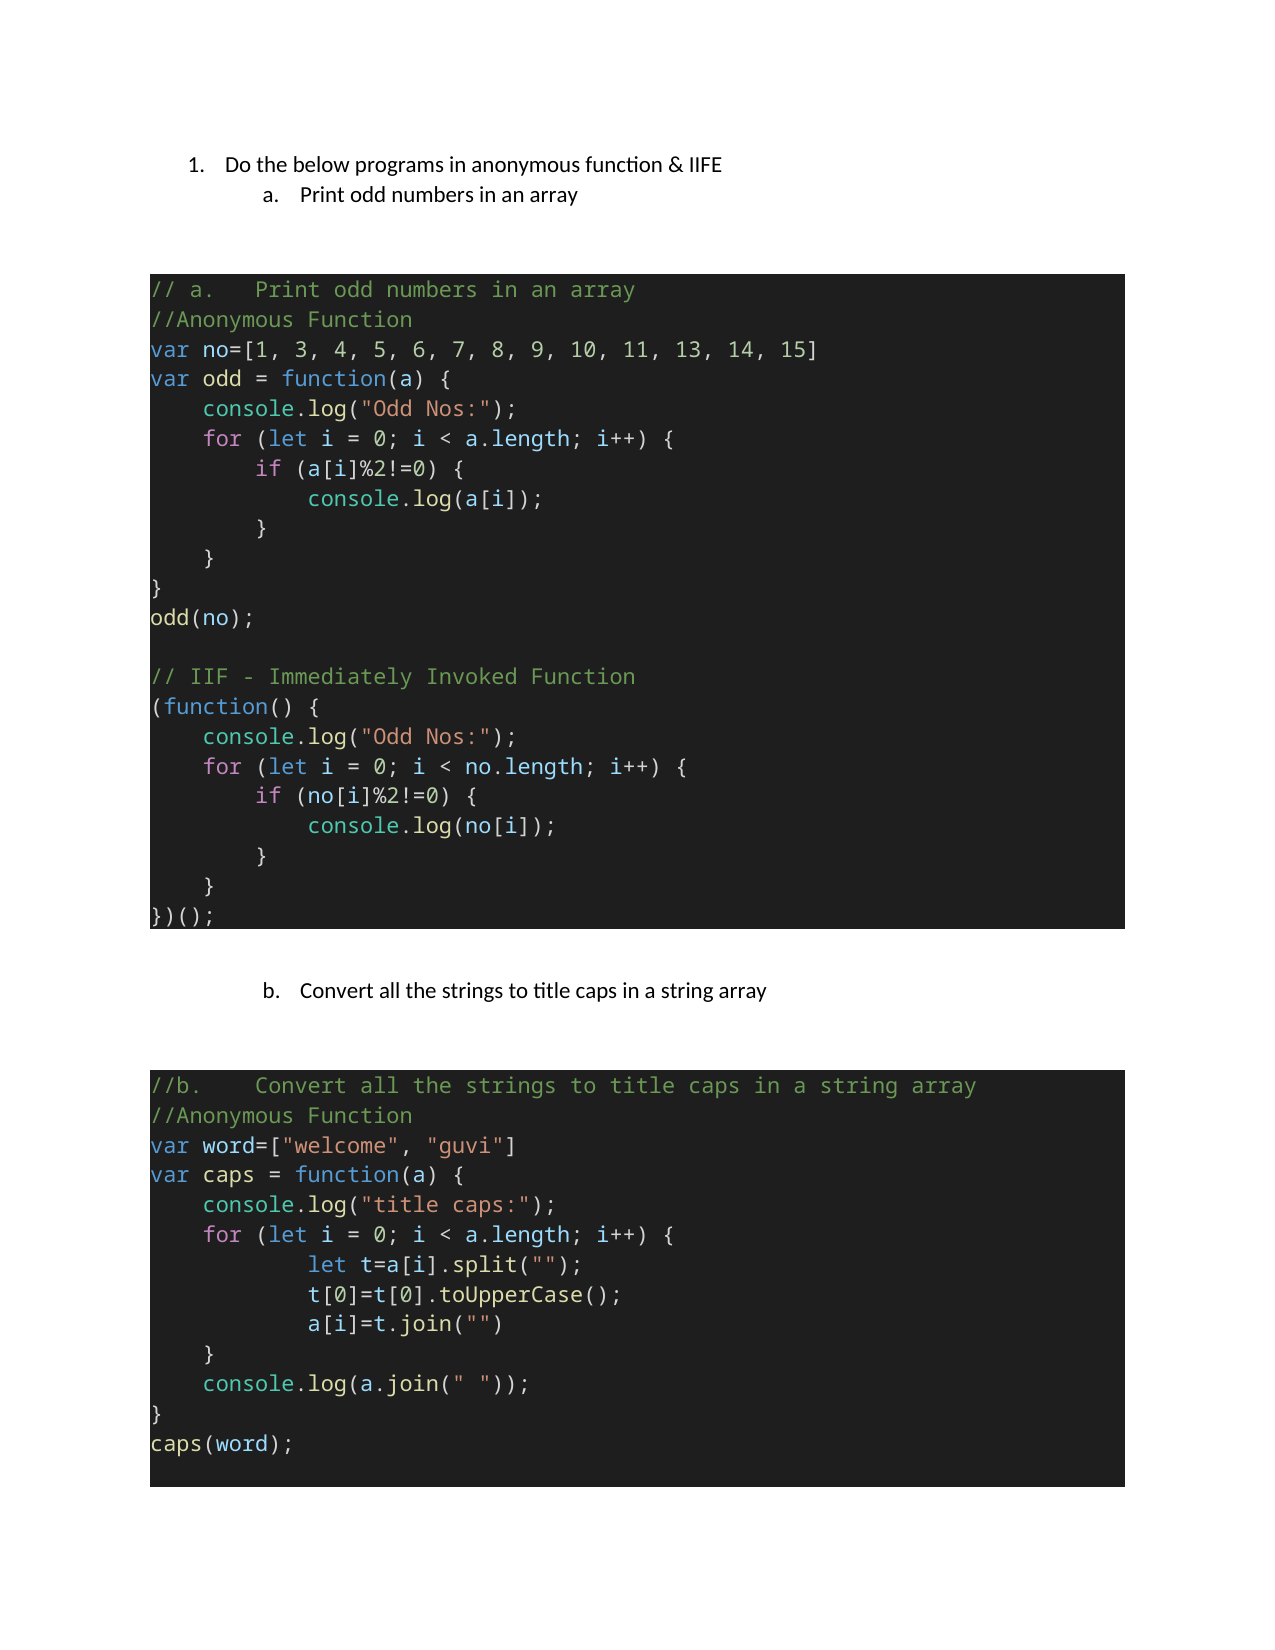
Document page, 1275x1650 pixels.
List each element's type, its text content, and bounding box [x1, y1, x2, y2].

text for (let i = 0; i < a.length; i++) { [150, 423, 1125, 453]
text // a. Print odd numbers in an array [150, 274, 1125, 304]
text console.log("Odd Nos:"); [150, 393, 1125, 423]
text a[i]=t.join("") [150, 1308, 1125, 1338]
text caps(word); [150, 1427, 1125, 1457]
text })(); [150, 899, 1125, 929]
text //Anonymous Function [150, 304, 1125, 333]
text var no=[1, 3, 4, 5, 6, 7, 8, 9, 10, 11, 13, 14, 15] [150, 333, 1125, 363]
text var word=["welcome", "guvi"] [150, 1129, 1125, 1159]
text if (a[i]%2!=0) { [150, 453, 1125, 482]
text } [150, 1398, 1125, 1427]
text odd(no); [150, 602, 1125, 631]
text for (let i = 0; i < no.length; i++) { [150, 751, 1125, 780]
list Print odd numbers in an array [262, 180, 1125, 208]
text (function() { [150, 691, 1125, 721]
text } [150, 572, 1125, 602]
list Do the below programs in anonymous function & IIFE [187, 150, 1125, 178]
text for (let i = 0; i < a.length; i++) { [150, 1219, 1125, 1249]
text } [150, 1338, 1125, 1368]
text var caps = function(a) { [150, 1159, 1125, 1189]
text //Anonymous Function [150, 1100, 1125, 1129]
text } [150, 512, 1125, 542]
text console.log(a[i]); [150, 482, 1125, 512]
text t[0]=t[0].toUpperCase(); [150, 1278, 1125, 1308]
text } [150, 542, 1125, 572]
text // IIF - Immediately Invoked Function [150, 661, 1125, 691]
text console.log("title caps:"); [150, 1189, 1125, 1219]
text } [150, 870, 1125, 899]
text } [150, 840, 1125, 870]
text console.log("Odd Nos:"); [150, 721, 1125, 751]
text console.log(a.join(" ")); [150, 1368, 1125, 1398]
text let t=a[i].split(""); [150, 1249, 1125, 1278]
text var odd = function(a) { [150, 363, 1125, 393]
text if (no[i]%2!=0) { [150, 780, 1125, 810]
list Convert all the strings to title caps in a string array [262, 976, 1125, 1004]
text console.log(no[i]); [150, 810, 1125, 840]
text //b. Convert all the strings to title caps in a string array [150, 1070, 1125, 1100]
